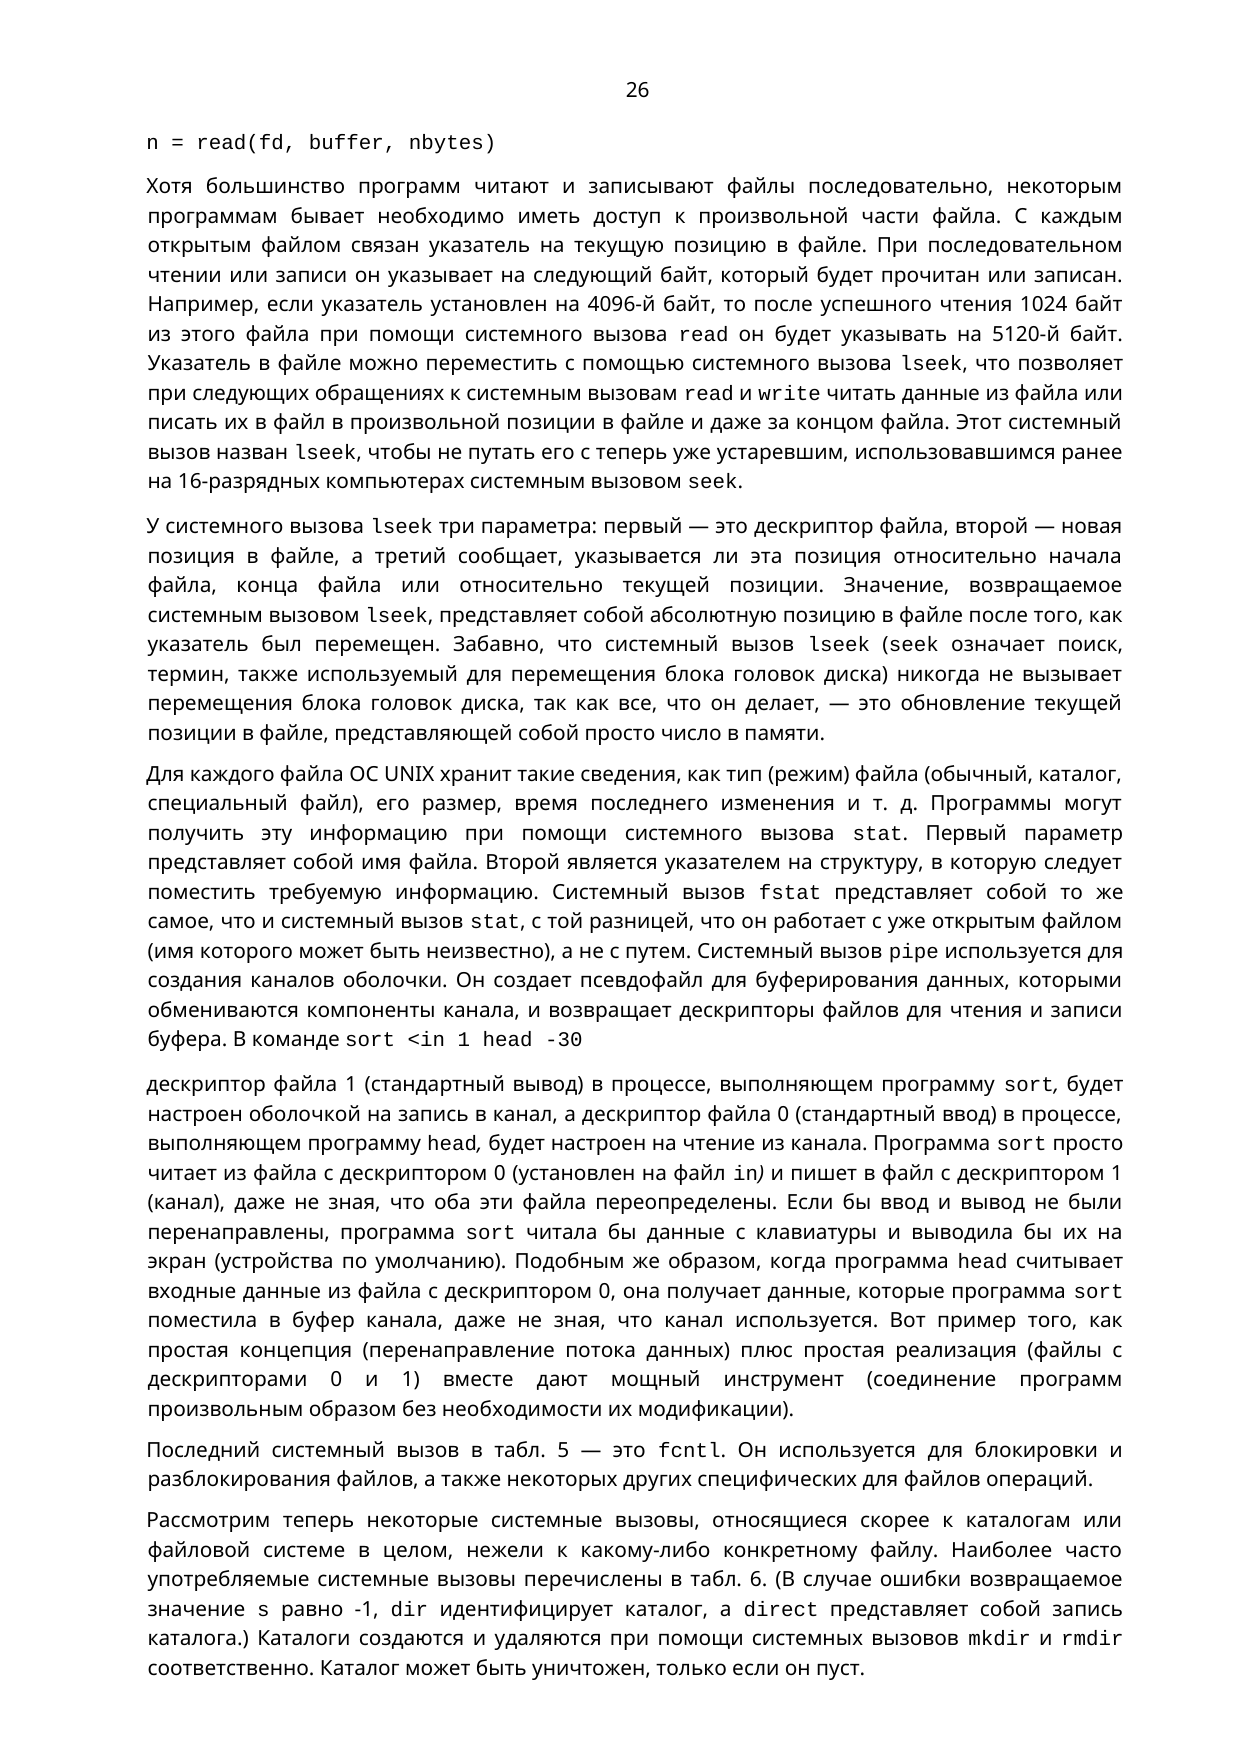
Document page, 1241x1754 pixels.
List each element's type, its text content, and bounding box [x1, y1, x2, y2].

subtitle n = read(fd, buffer, nbytes) [146, 132, 1127, 156]
text Рассмотрим теперь некоторые системные вызовы, относящиеся скорее к каталогам или файловой системе в целом, нежели к какому-либо конкретному файлу. Наиболее часто употребляемые системные вызовы перечислены в табл. 6. (В случае ошибки возвращаемое значение s равно -1, dir идентифицирует каталог, a direct представляет собой запись каталога.) Каталоги создаются и удаляются при помощи системных вызовов mkdir и rmdir соответственно. Каталог может быть уничтожен, только если он пуст. [146, 1506, 1123, 1682]
text дескриптор файла 1 (стандартный вывод) в процессе, выполняющем программу sort, будет настроен оболочкой на запись в канал, а дескриптор файла 0 (стандартный ввод) в процессе, выполняющем программу head, будет настроен на чтение из канала. Программа sort просто читает из файла с дескриптором 0 (установлен на файл in) и пишет в файл с дескриптором 1 (канал), даже не зная, что оба эти файла переопределены. Если бы ввод и вывод не были перенаправлены, программа sort читала бы данные с клавиатуры и выводила бы их на экран (устройства по умолчанию). Подобным же образом, когда программа head считывает входные данные из файла с дескриптором 0, она получает данные, которые программа sort поместила в буфер канала, даже не зная, что канал используется. Вот пример того, как простая концепция (перенаправление потока данных) плюс простая реализация (файлы с дескрипторами 0 и 1) вместе дают мощный инструмент (соединение программ произвольным образом без необходимости их модификации). [146, 1069, 1123, 1422]
text Хотя большинство программ читают и записывают файлы последовательно, некоторым программам бывает необходимо иметь доступ к произвольной части файла. С каждым открытым файлом связан указатель на текущую позицию в файле. При последовательном чтении или записи он указывает на следующий байт, который будет прочитан или записан. Например, если указатель установлен на 4096-й байт, то после успешного чтения 1024 байт из этого файла при помощи системного вызова read он будет указывать на 5120-й байт. Указатель в файле можно переместить с помощью системного вызова lseek, что позволяет при следующих обращениях к системным вызовам read и write читать данные из файла или писать их в файл в произвольной позиции в файле и даже за концом файла. Этот системный вызов назван lseek, чтобы не путать его с теперь уже устаревшим, использовавшимся ранее на 16-разрядных компьютерах системным вызовом seek. [146, 171, 1123, 495]
text У системного вызова lseek три параметра: первый — это дескриптор файла, второй — новая позиция в файле, а третий сообщает, указывается ли эта позиция относительно начала файла, конца файла или относительно текущей позиции. Значение, возвращаемое системным вызовом lseek, представляет собой абсолютную позицию в файле после того, как указатель был перемещен. Забавно, что системный вызов lseek (seek означает поиск, термин, также используемый для перемещения блока головок диска) никогда не вызывает перемещения блока головок диска, так как все, что он делает, — это обновление текущей позиции в файле, представляющей собой просто число в памяти. [146, 511, 1123, 746]
text Для каждого файла ОС UNIX хранит такие сведения, как тип (режим) файла (обычный, каталог, специальный файл), его размер, время последнего изменения и т. д. Программы могут получить эту информацию при помощи системного вызова stat. Первый параметр представляет собой имя файла. Второй является указателем на структуру, в которую следует поместить требуемую информацию. Системный вызов fstat представляет собой то же самое, что и системный вызов stat, с той разницей, что он работает с уже открытым файлом (имя которого может быть неизвестно), а не с путем. Системный вызов pipe используется для создания каналов оболочки. Он создает псевдофайл для буферирования данных, которыми обмениваются компоненты канала, и возвращает дескрипторы файлов для чтения и записи буфера. В команде sort <in 1 head -30 [146, 759, 1123, 1053]
text Последний системный вызов в табл. 5 — это fcntl. Он используется для блокировки и разблокирования файлов, а также некоторых других специфических для файлов операций. [146, 1435, 1123, 1493]
